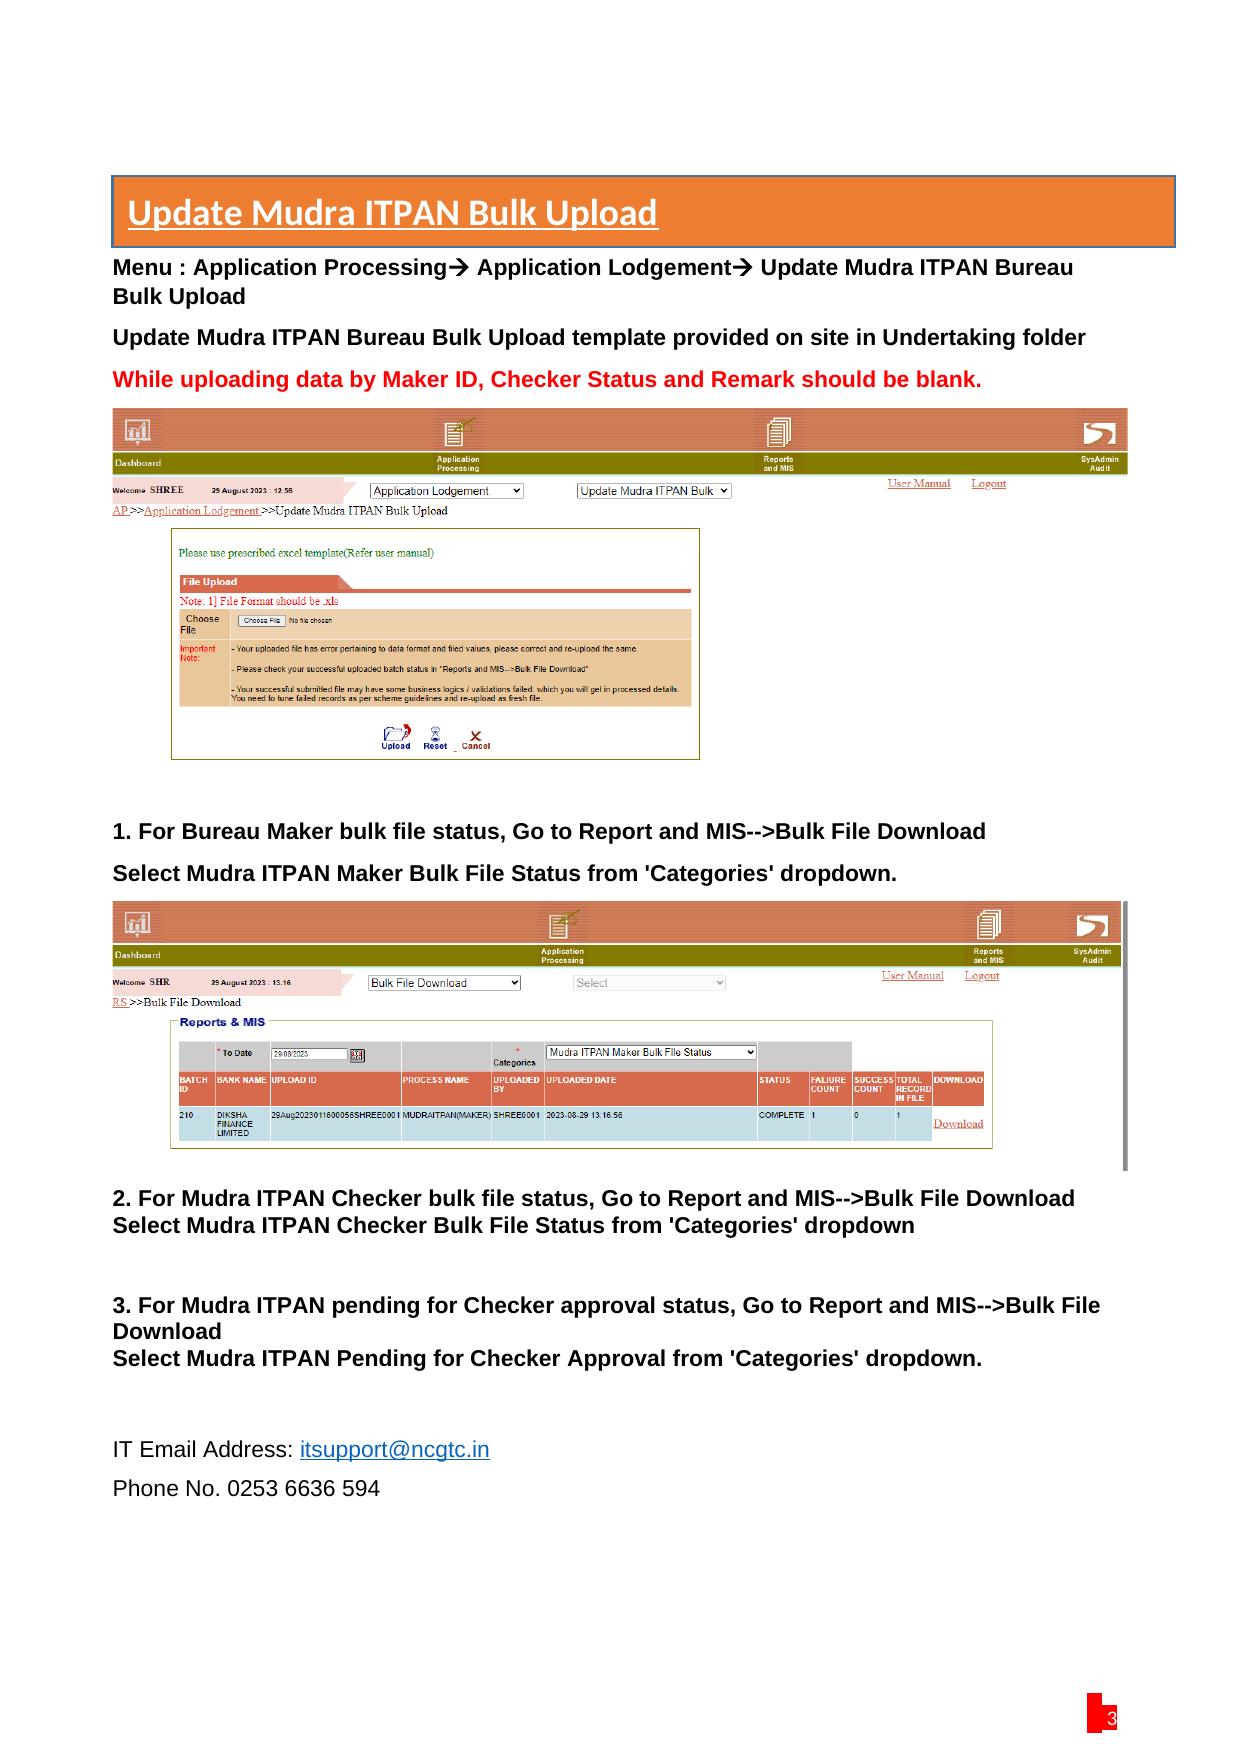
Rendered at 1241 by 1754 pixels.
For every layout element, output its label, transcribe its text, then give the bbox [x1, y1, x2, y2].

text 3. For Mudra ITPAN pending for Checker approval status, Go to Report and MIS-->Bulk File Download [112, 1292, 1128, 1345]
text Phone No. 0253 6636 594 [112, 1475, 1128, 1501]
text While uploading data by Maker ID, Checker Status and Remark should be blank. [112, 366, 1128, 392]
text Update Mudra ITPAN Bureau Bulk Upload template provided on site in Undertaking folder [112, 324, 1128, 351]
text Menu : Application Processing Application Lodgement Update Mudra ITPAN Bureau Bulk Upload [112, 254, 1128, 309]
text 1. For Bureau Maker bulk file status, Go to Report and MIS-->Bulk File Download [112, 818, 1128, 844]
text Select Mudra ITPAN Pending for Checker Approval from 'Categories' dropdown. [112, 1345, 1128, 1371]
text Select Mudra ITPAN Checker Bulk File Status from 'Categories' dropdown [112, 1212, 1128, 1238]
text 2. For Mudra ITPAN Checker bulk file status, Go to Report and MIS-->Bulk File Download [112, 1185, 1128, 1212]
picture [112, 407, 1128, 762]
picture [112, 901, 1128, 1171]
text Select Mudra ITPAN Maker Bulk File Status from 'Categories' dropdown. [112, 859, 1128, 886]
text IT Email Address: itsupport@ncgtc.in [112, 1436, 1128, 1463]
